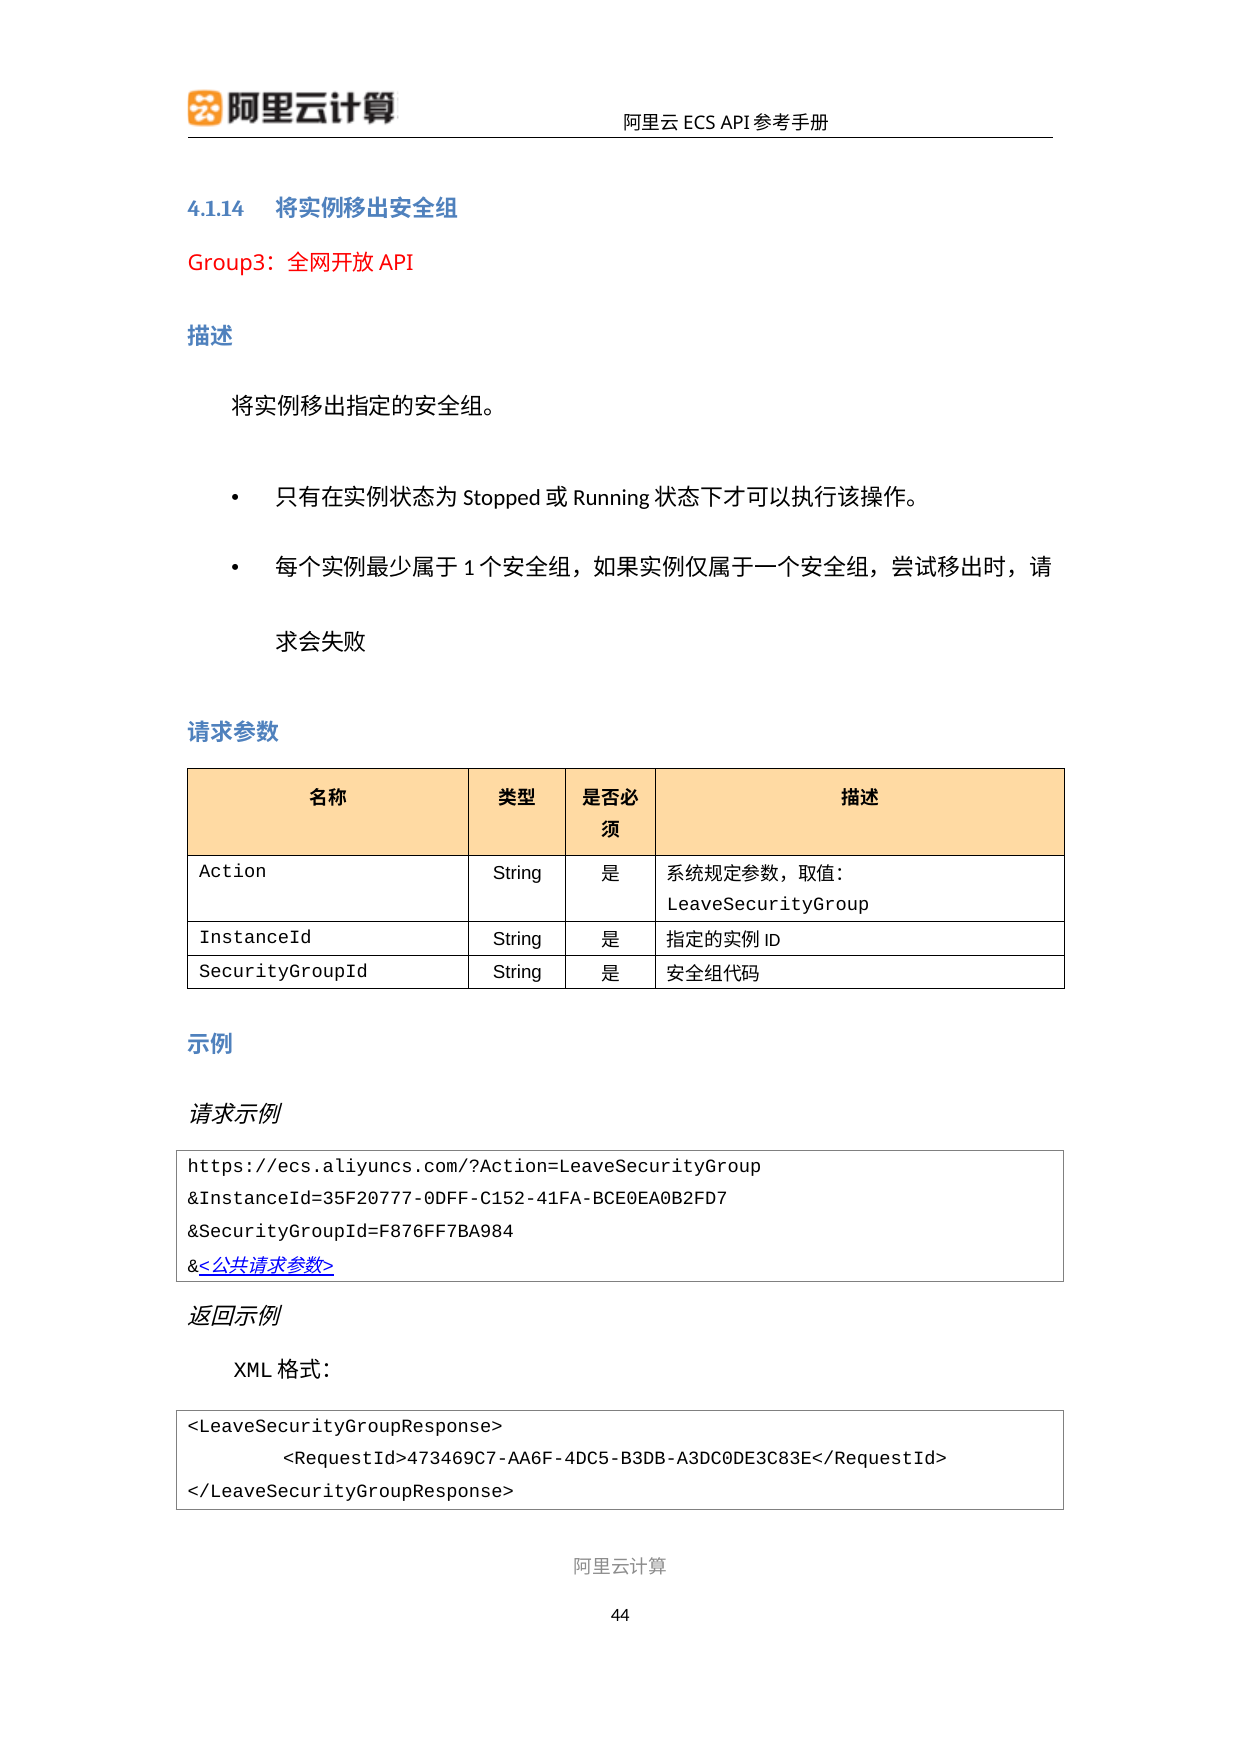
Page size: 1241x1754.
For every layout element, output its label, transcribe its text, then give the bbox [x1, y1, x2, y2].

text XML格式： [233, 1352, 1053, 1384]
table_cell InstanceId [188, 922, 468, 955]
subtitle 示例 [187, 1010, 1053, 1075]
list 只有在实例状态为Stopped或Running状态下才可以执行该操作。 [231, 463, 1053, 528]
table_cell String [469, 856, 565, 921]
table_cell SecurityGroupId [188, 956, 468, 988]
list 每个实例最少属于1个安全组，如果实例仅属于一个安全组，尝试移出时，请求会失败 [231, 533, 1053, 673]
text 返回示例 [187, 1282, 1053, 1347]
table_cell 是 [566, 956, 655, 988]
table_header 类型 [469, 769, 565, 855]
table_header 描述 [656, 769, 1064, 855]
table_cell Action [188, 856, 468, 921]
text 请求示例 [187, 1080, 1053, 1145]
text 将实例移出指定的安全组。 [187, 372, 1053, 437]
table_cell 指定的实例ID [656, 922, 1064, 955]
table_header 名称 [188, 769, 468, 855]
table_header 是否必须 [566, 769, 655, 855]
subtitle 请求参数 [187, 698, 1053, 763]
subtitle 将实例移出安全组 [187, 174, 1053, 239]
table_cell String [469, 922, 565, 955]
subtitle 描述 [187, 302, 1053, 367]
table_header https://ecs.aliyuncs.com/?Action=LeaveSecurityGroup &InstanceId=35F20777-0DFF-C152-41FA-BCE0EA0B2FD7 &SecurityGroupId=F876FF7BA984 &<公共请求参数> [177, 1151, 1063, 1281]
text Group3：全网开放API [187, 244, 1053, 277]
table_header <LeaveSecurityGroupResponse> <RequestId>473469C7-AA6F-4DC5-B3DB-A3DC0DE3C83E</RequestId> </LeaveSecurityGroupResponse> [177, 1411, 1063, 1508]
table_cell 是 [566, 856, 655, 921]
table_cell 安全组代码 [656, 956, 1064, 988]
table_cell String [469, 956, 565, 988]
table_cell 是 [566, 922, 655, 955]
table_cell 系统规定参数，取值：LeaveSecurityGroup [656, 856, 1064, 921]
picture [187, 88, 399, 130]
